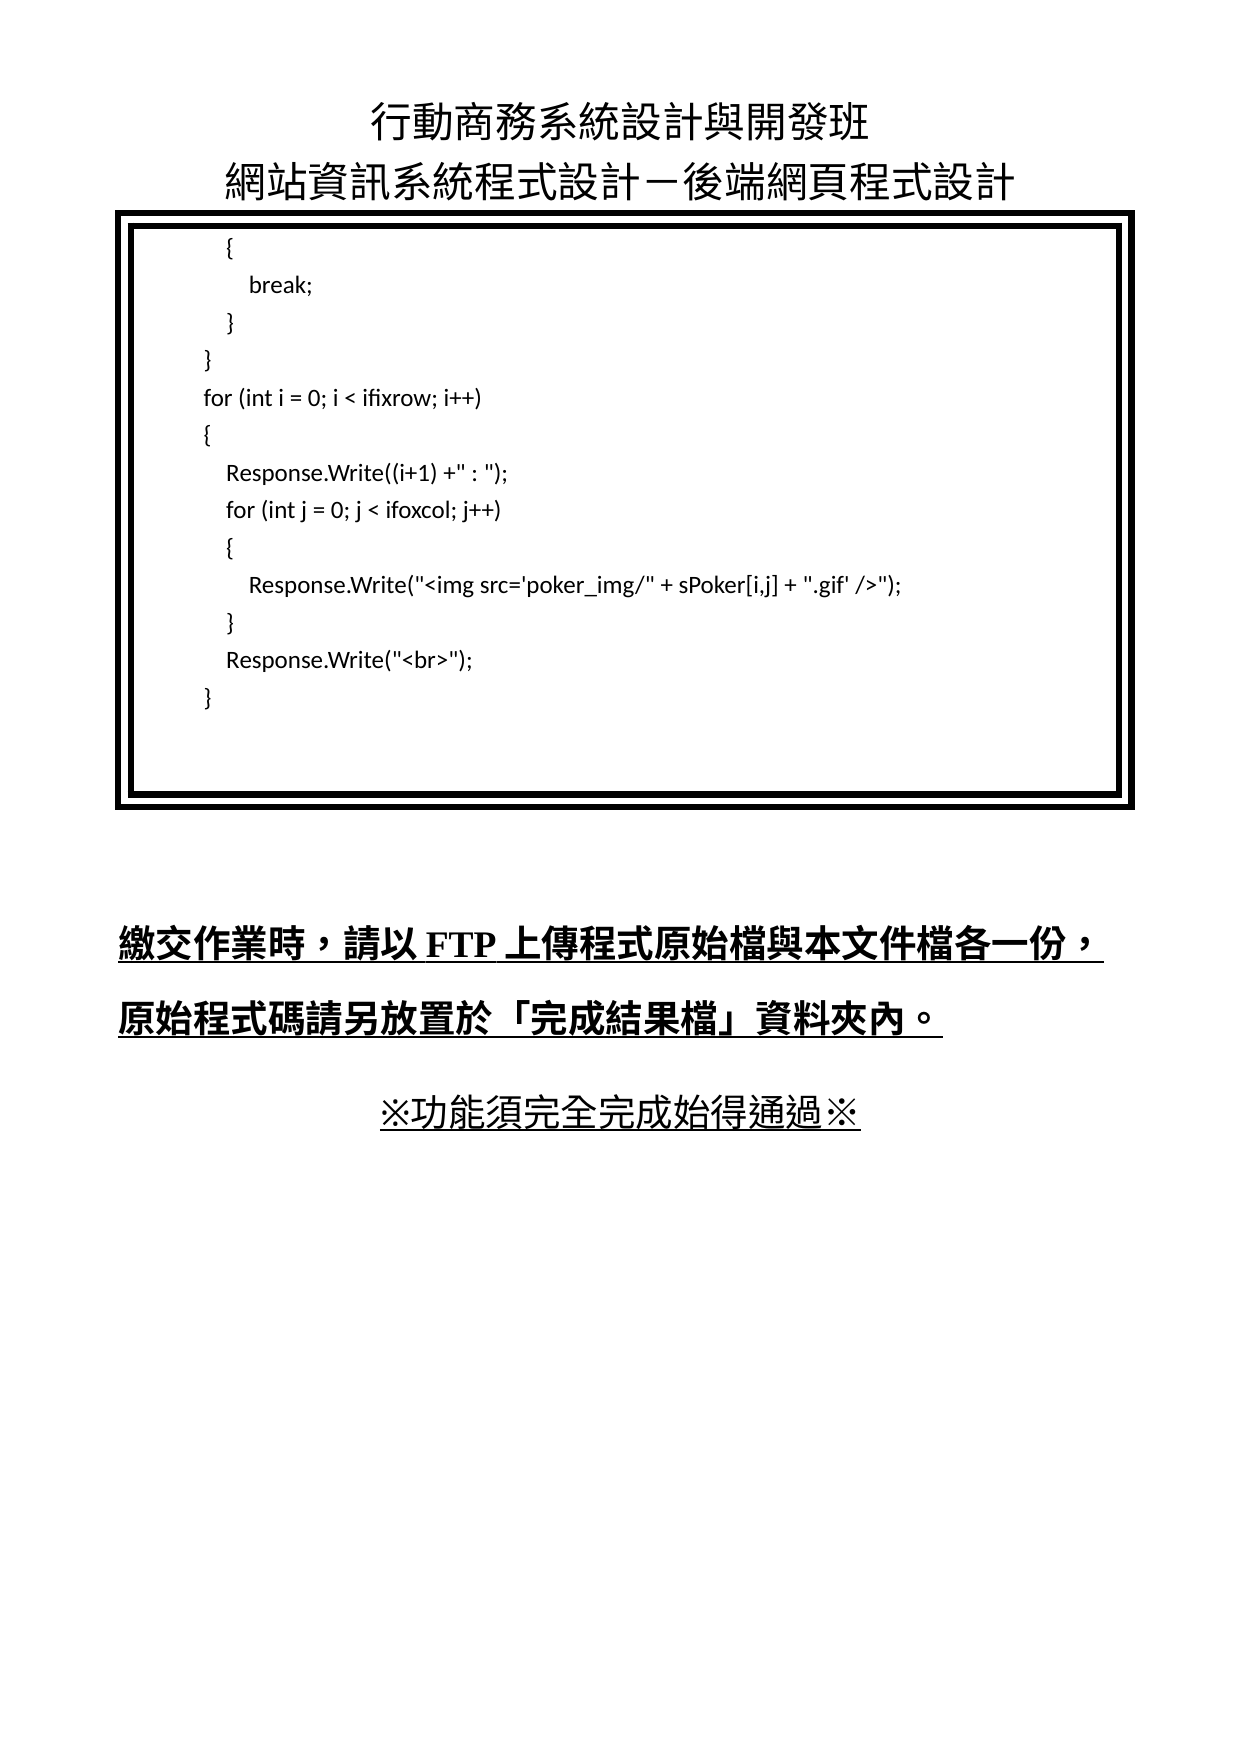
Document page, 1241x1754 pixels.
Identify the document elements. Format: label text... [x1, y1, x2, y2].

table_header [124, 216, 1125, 791]
text ※功能須完全完成始得通過※ [118, 1072, 1122, 1147]
text 繳交作業時，請以FTP上傳程式原始檔與本文件檔各一份，原始程式碼請另放置於「完成結果檔」資料夾內。 [118, 904, 1122, 1054]
